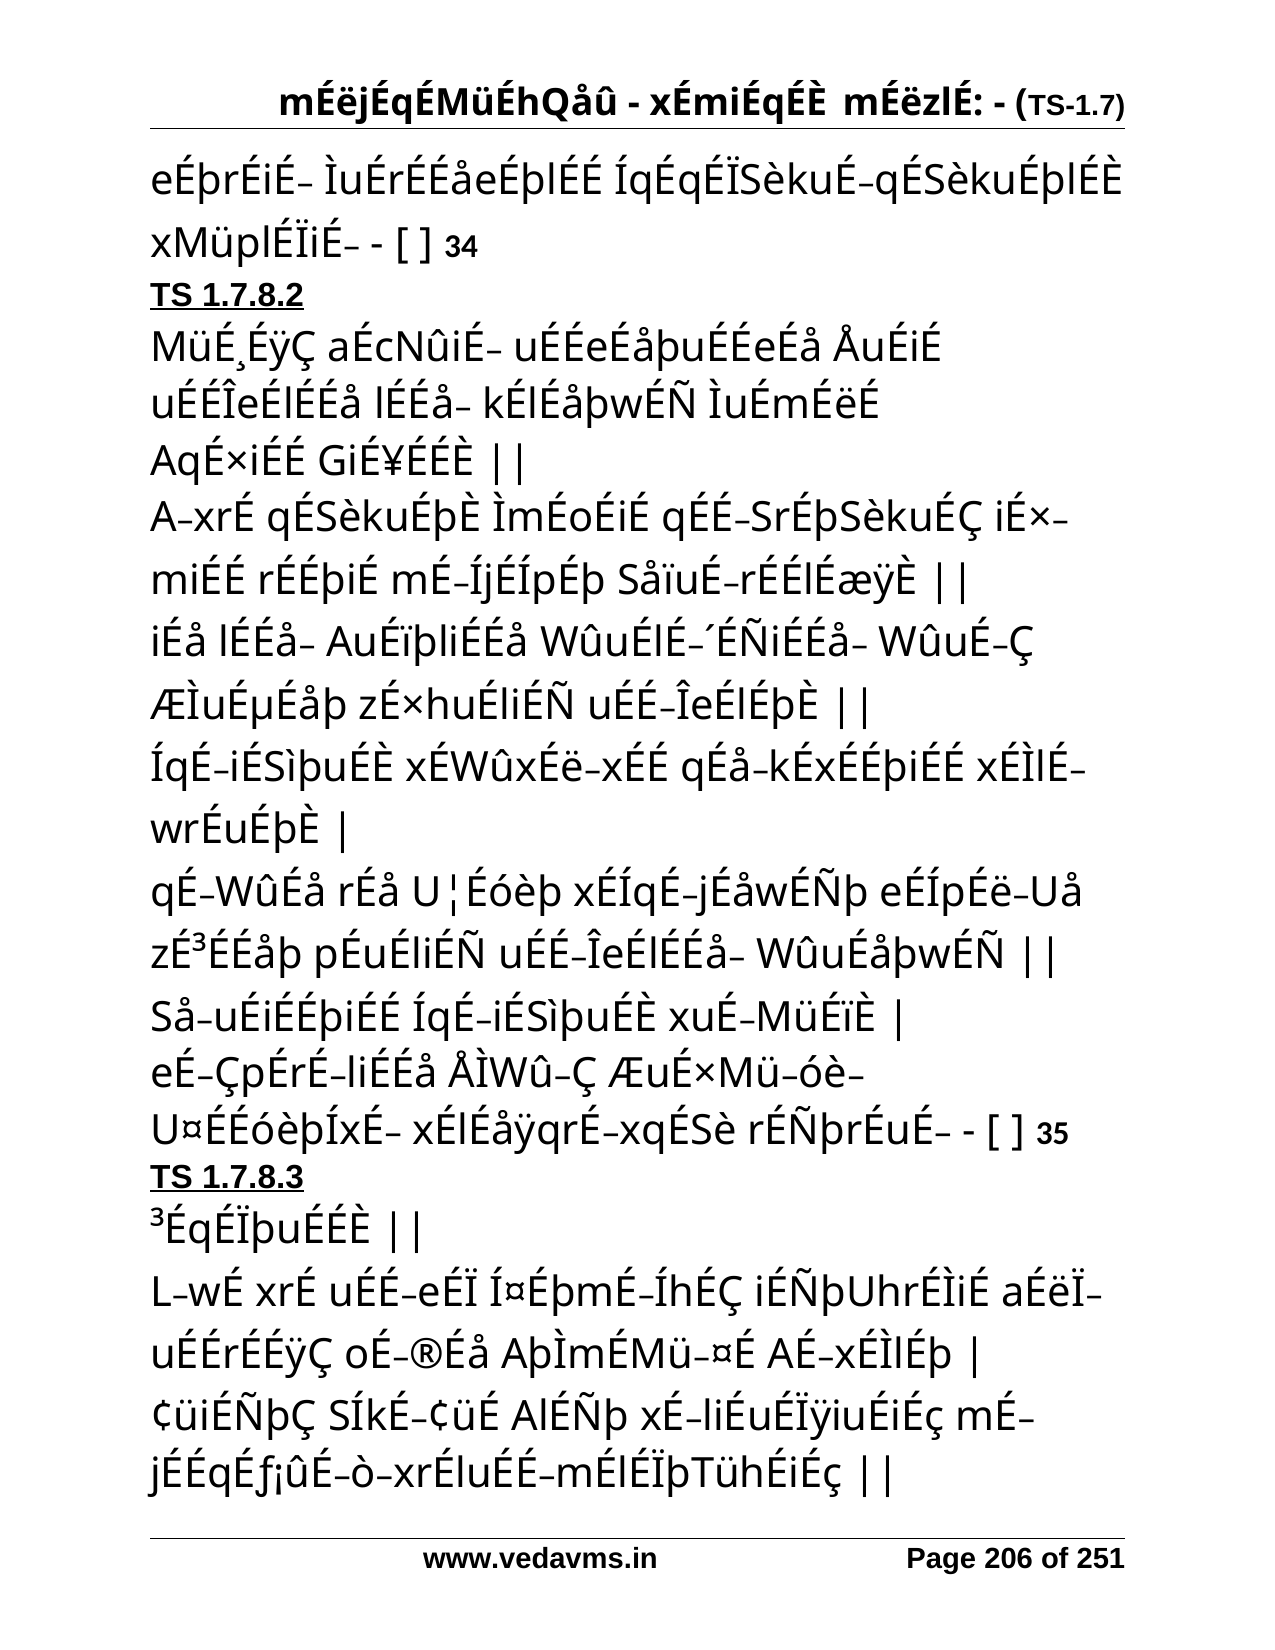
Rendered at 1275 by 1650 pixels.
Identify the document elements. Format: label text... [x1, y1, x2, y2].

text TS 1.7.8.2 [150, 275, 1125, 313]
text ÍqÉ–iÉSìþuÉÈ xÉWûxÉë–xÉÉ qÉå–kÉxÉÉþiÉÉ xÉÌlÉ–wrÉuÉþÈ | [150, 737, 1125, 856]
text L–wÉ xrÉ uÉÉ–eÉÏ Í¤ÉþmÉ–ÍhÉÇ iÉÑþUhrÉÌiÉ aÉëÏ–uÉÉrÉÉÿÇ oÉ–®Éå AþÌmÉMü–¤É AÉ–xÉÌlÉþ | [150, 1261, 1144, 1381]
text eÉþrÉiÉ– ÌuÉrÉÉåeÉþlÉÉ ÍqÉqÉÏSèkuÉ–qÉSèkuÉþlÉÈ xMüplÉÏiÉ– - [ ] 34 [150, 150, 1125, 269]
text A–xrÉ qÉSèkuÉþÈ ÌmÉoÉiÉ qÉÉ–SrÉþSèkuÉÇ iÉ×–miÉÉ rÉÉþiÉ mÉ–ÍjÉÍpÉþ SåïuÉ–rÉÉlÉæÿÈ || [150, 487, 1125, 606]
text iÉå lÉÉå– AuÉïþliÉÉå WûuÉlÉ–´ÉÑiÉÉå– WûuÉ–Ç ÆÌuÉµÉåþ zÉ×huÉliÉÑ uÉÉ–ÎeÉlÉþÈ || [150, 612, 1125, 731]
text AqÉ×iÉÉ GiÉ¥ÉÉÈ || [150, 431, 1154, 487]
text ¢üiÉÑþÇ SÍkÉ–¢üÉ AlÉÑþ xÉ–liÉuÉÏÿiuÉiÉç mÉ–jÉÉqÉƒ¡ûÉ–ò–xrÉluÉÉ–mÉlÉÏþTühÉiÉç || [150, 1386, 1144, 1500]
text Så–uÉiÉÉþiÉÉ ÍqÉ–iÉSìþuÉÈ xuÉ–MüÉïÈ | eÉ–ÇpÉrÉ–liÉÉå ÅÌWû–Ç ÆuÉ×Mü–óè– U¤ÉÉóèþÍxÉ– xÉlÉåÿqrÉ–xqÉSè rÉÑþrÉuÉ– - [ ] 35 [150, 986, 1125, 1157]
text TS 1.7.8.3 [150, 1157, 1125, 1195]
text ³ÉqÉÏþuÉÉÈ || [150, 1199, 1144, 1256]
text MüÉ¸ÉÿÇ aÉcNûiÉ– uÉÉeÉåþuÉÉeÉå ÅuÉiÉ uÉÉÎeÉlÉÉå lÉÉå– kÉlÉåþwÉÑ ÌuÉmÉëÉ [150, 317, 1154, 431]
text qÉ–WûÉå rÉå U¦Éóèþ xÉÍqÉ–jÉåwÉÑþ eÉÍpÉë–Uå zÉ³ÉÉåþ pÉuÉliÉÑ uÉÉ–ÎeÉlÉÉå– WûuÉåþwÉÑ || [150, 862, 1125, 981]
